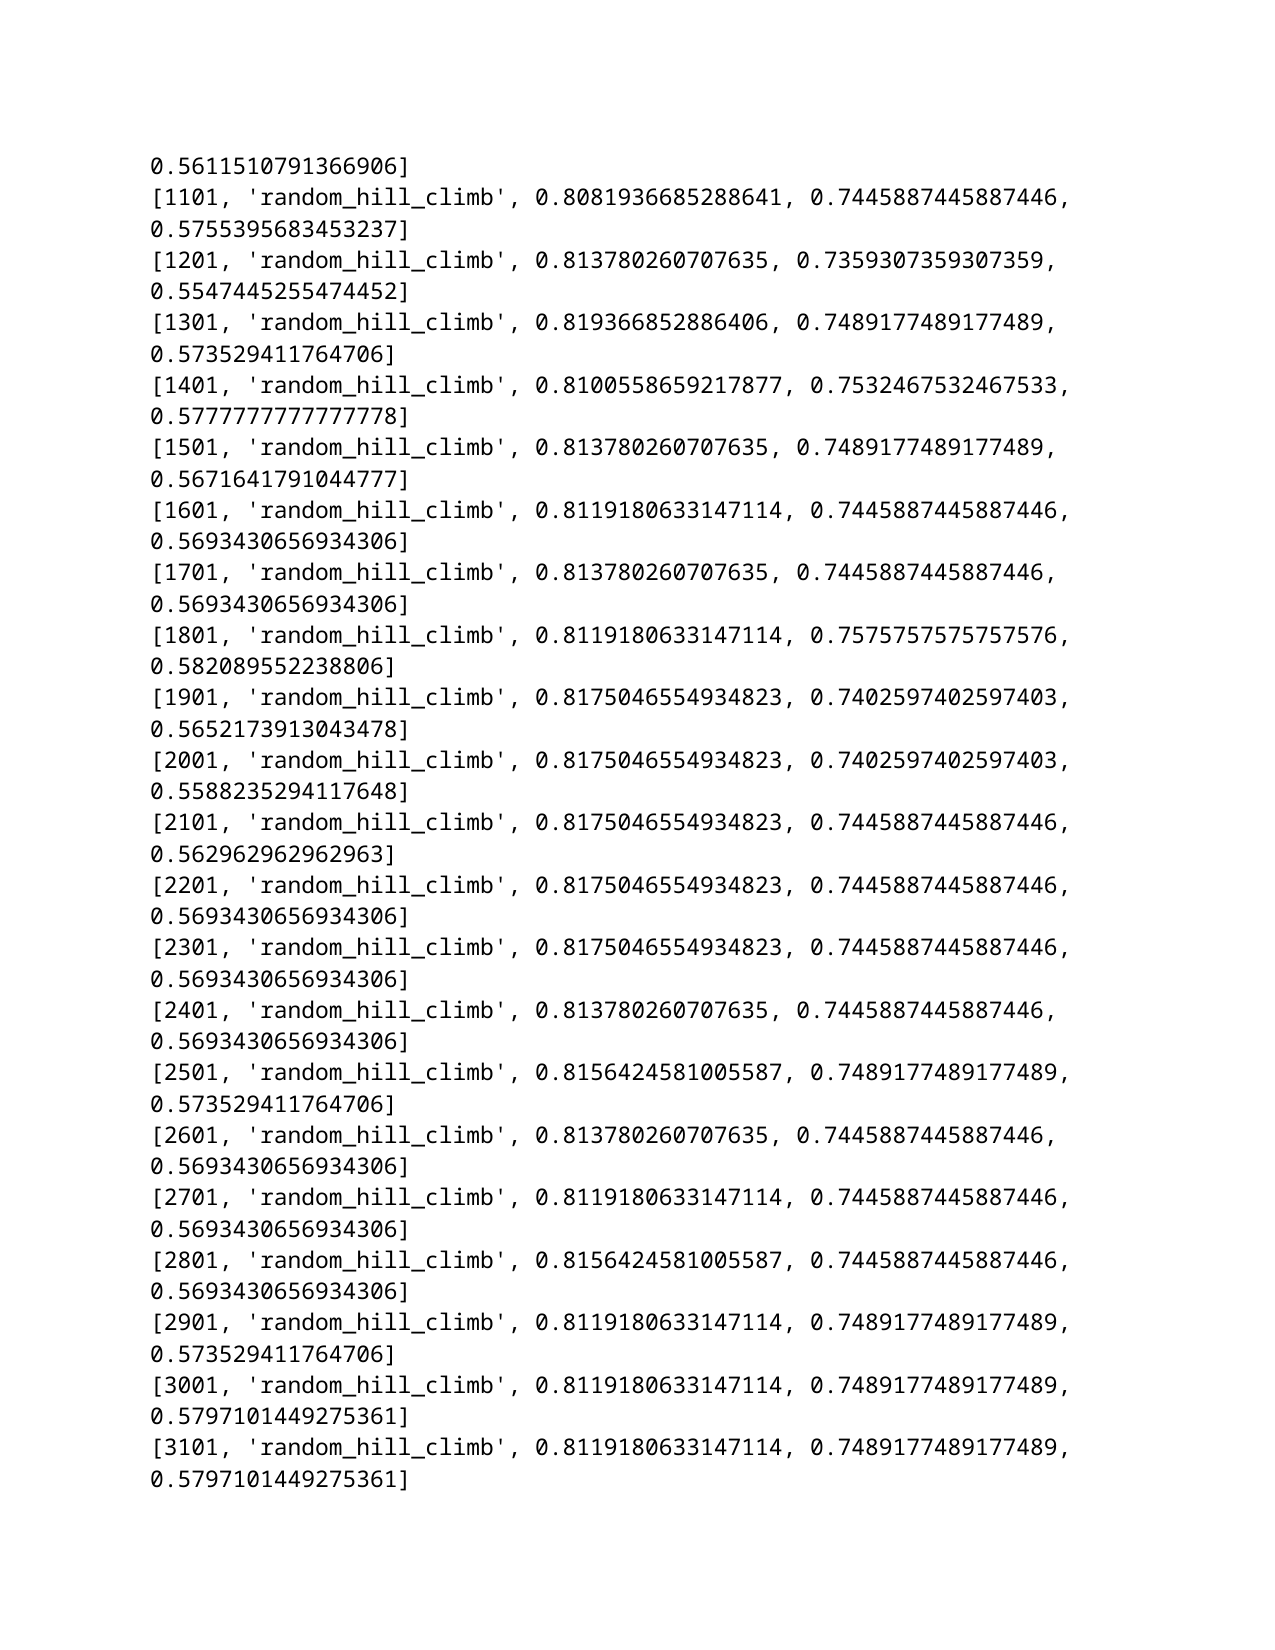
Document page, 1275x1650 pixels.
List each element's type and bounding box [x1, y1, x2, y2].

text [150, 150, 1125, 1494]
